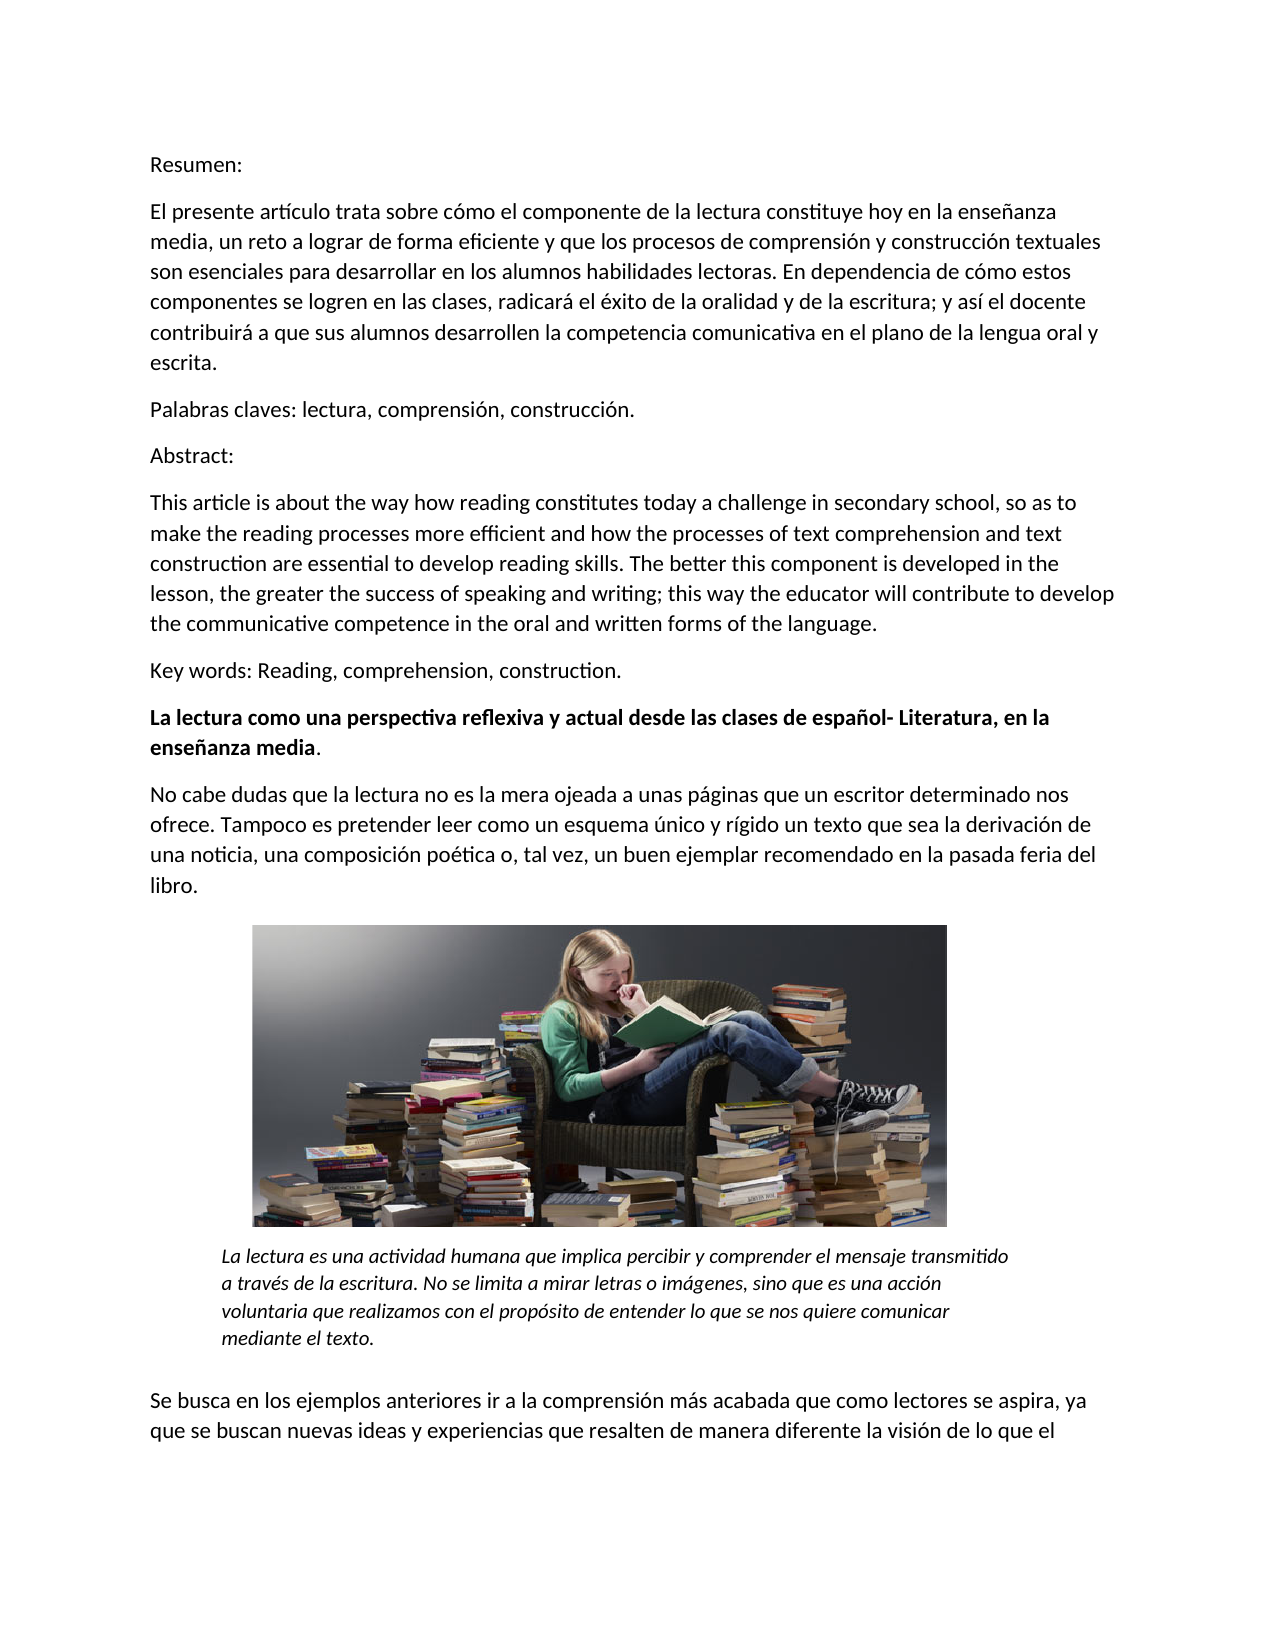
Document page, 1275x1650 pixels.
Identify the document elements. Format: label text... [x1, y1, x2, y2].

text No cabe dudas que la lectura no es la mera ojeada a unas páginas que un escritor determinado nos ofrece. Tampoco es pretender leer como un esquema único y rígido un texto que sea la derivación de una noticia, una composición poética o, tal vez, un buen ejemplar recomendado en la pasada feria del libro. [150, 780, 1125, 899]
text Palabras claves: lectura, comprensión, construcción. [150, 395, 1125, 423]
text Key words: Reading, comprehension, construction. [150, 656, 1125, 684]
text This article is about the way how reading constitutes today a challenge in secondary school, so as to make the reading processes more efficient and how the processes of text comprehension and text construction are essential to develop reading skills. The better this component is developed in the lesson, the greater the success of speaking and writing; this way the educator will contribute to develop the communicative competence in the oral and written forms of the language. [150, 488, 1125, 637]
text El presente artículo trata sobre cómo el componente de la lectura constituye hoy en la enseñanza media, un reto a lograr de forma eficiente y que los procesos de comprensión y construcción textuales son esenciales para desarrollar en los alumnos habilidades lectoras. En dependencia de cómo estos componentes se logren en las clases, radicará el éxito de la oralidad y de la escritura; y así el docente contribuirá a que sus alumnos desarrollen la competencia comunicativa en el plano de la lengua oral y escrita. [150, 197, 1125, 376]
picture [252, 925, 947, 1227]
text Resumen: [150, 150, 1125, 178]
text Abstract: [150, 442, 1125, 470]
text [150, 1386, 1125, 1445]
text La lectura como una perspectiva reflexiva y actual desde las clases de español- Literatura, en la enseñanza media. [150, 703, 1125, 761]
